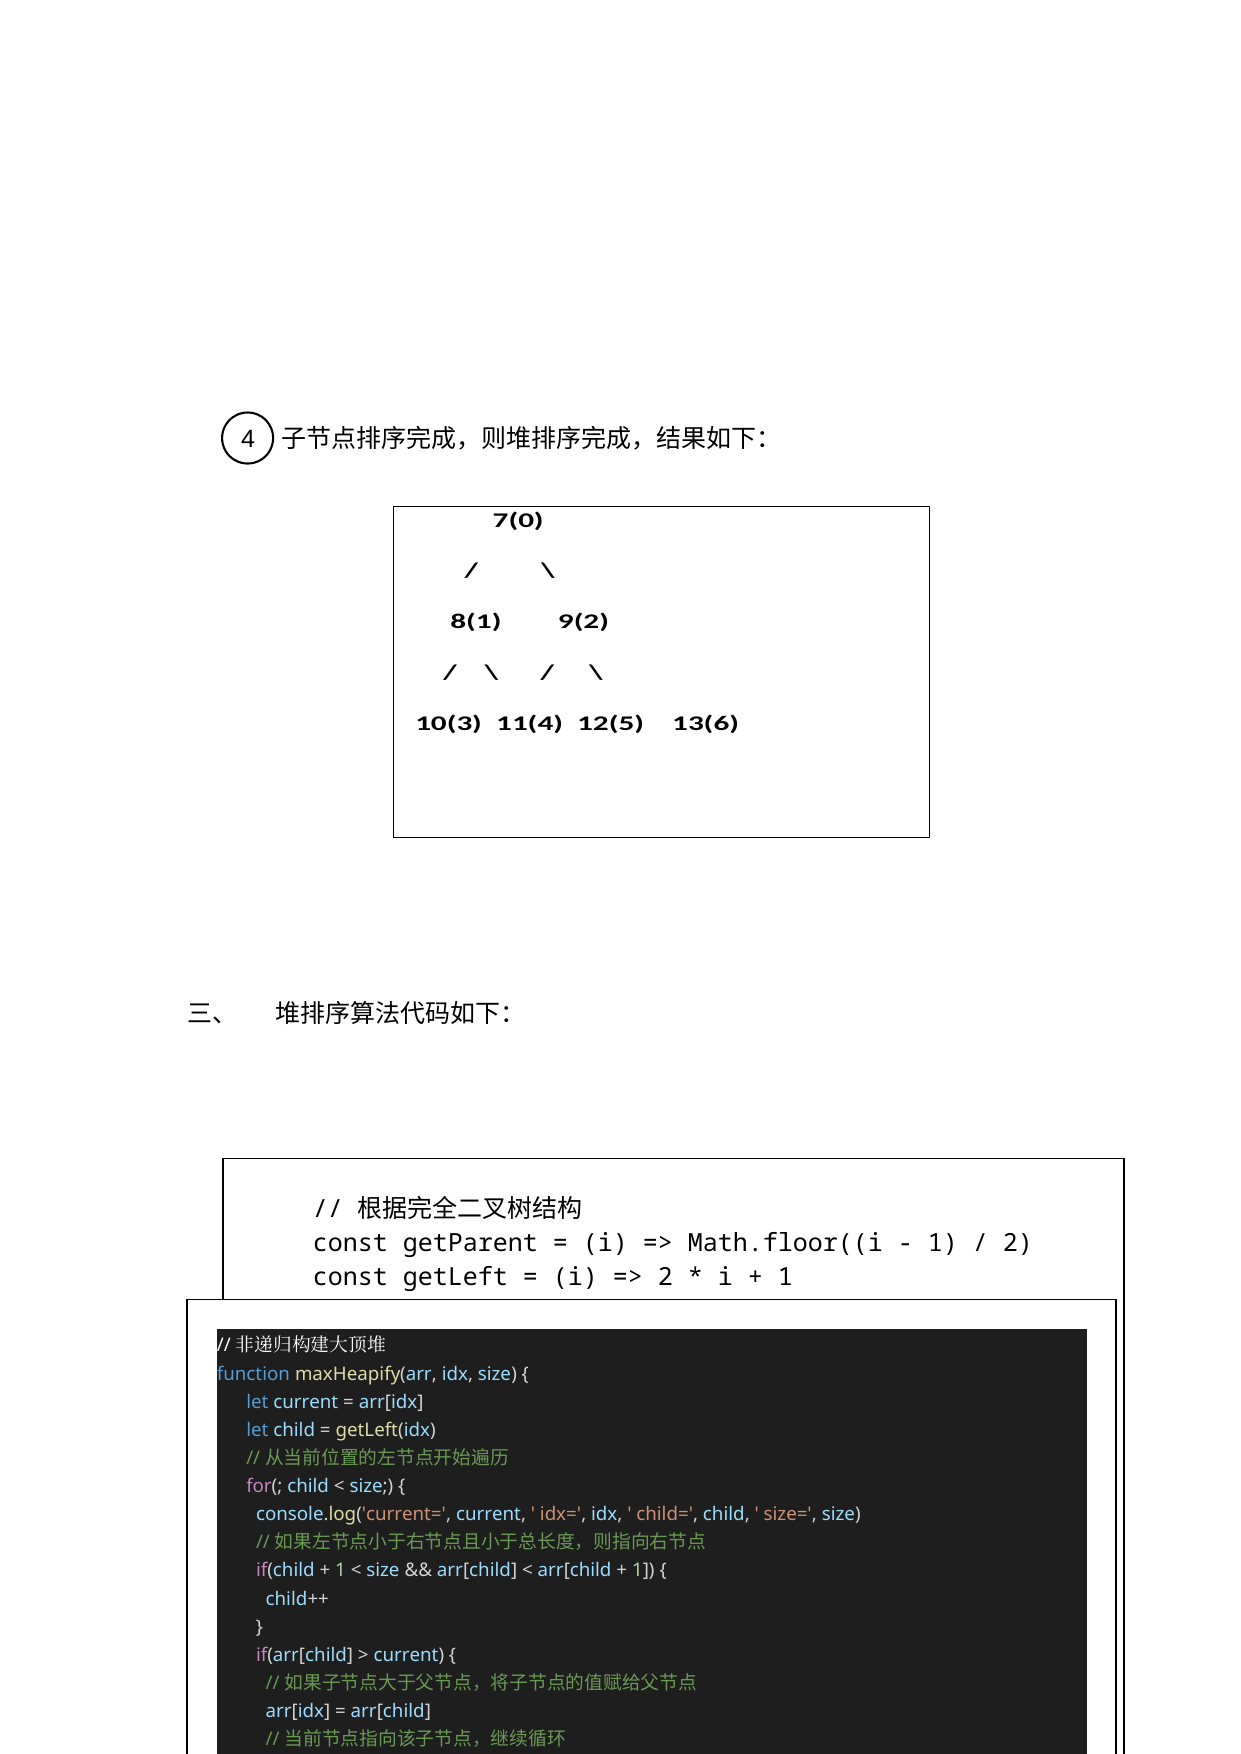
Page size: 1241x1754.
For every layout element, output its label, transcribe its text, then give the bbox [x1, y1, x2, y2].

list 堆排序算法代码如下： [187, 979, 1053, 1044]
text 子节点排序完成，则堆排序完成，结果如下： [275, 404, 1053, 469]
